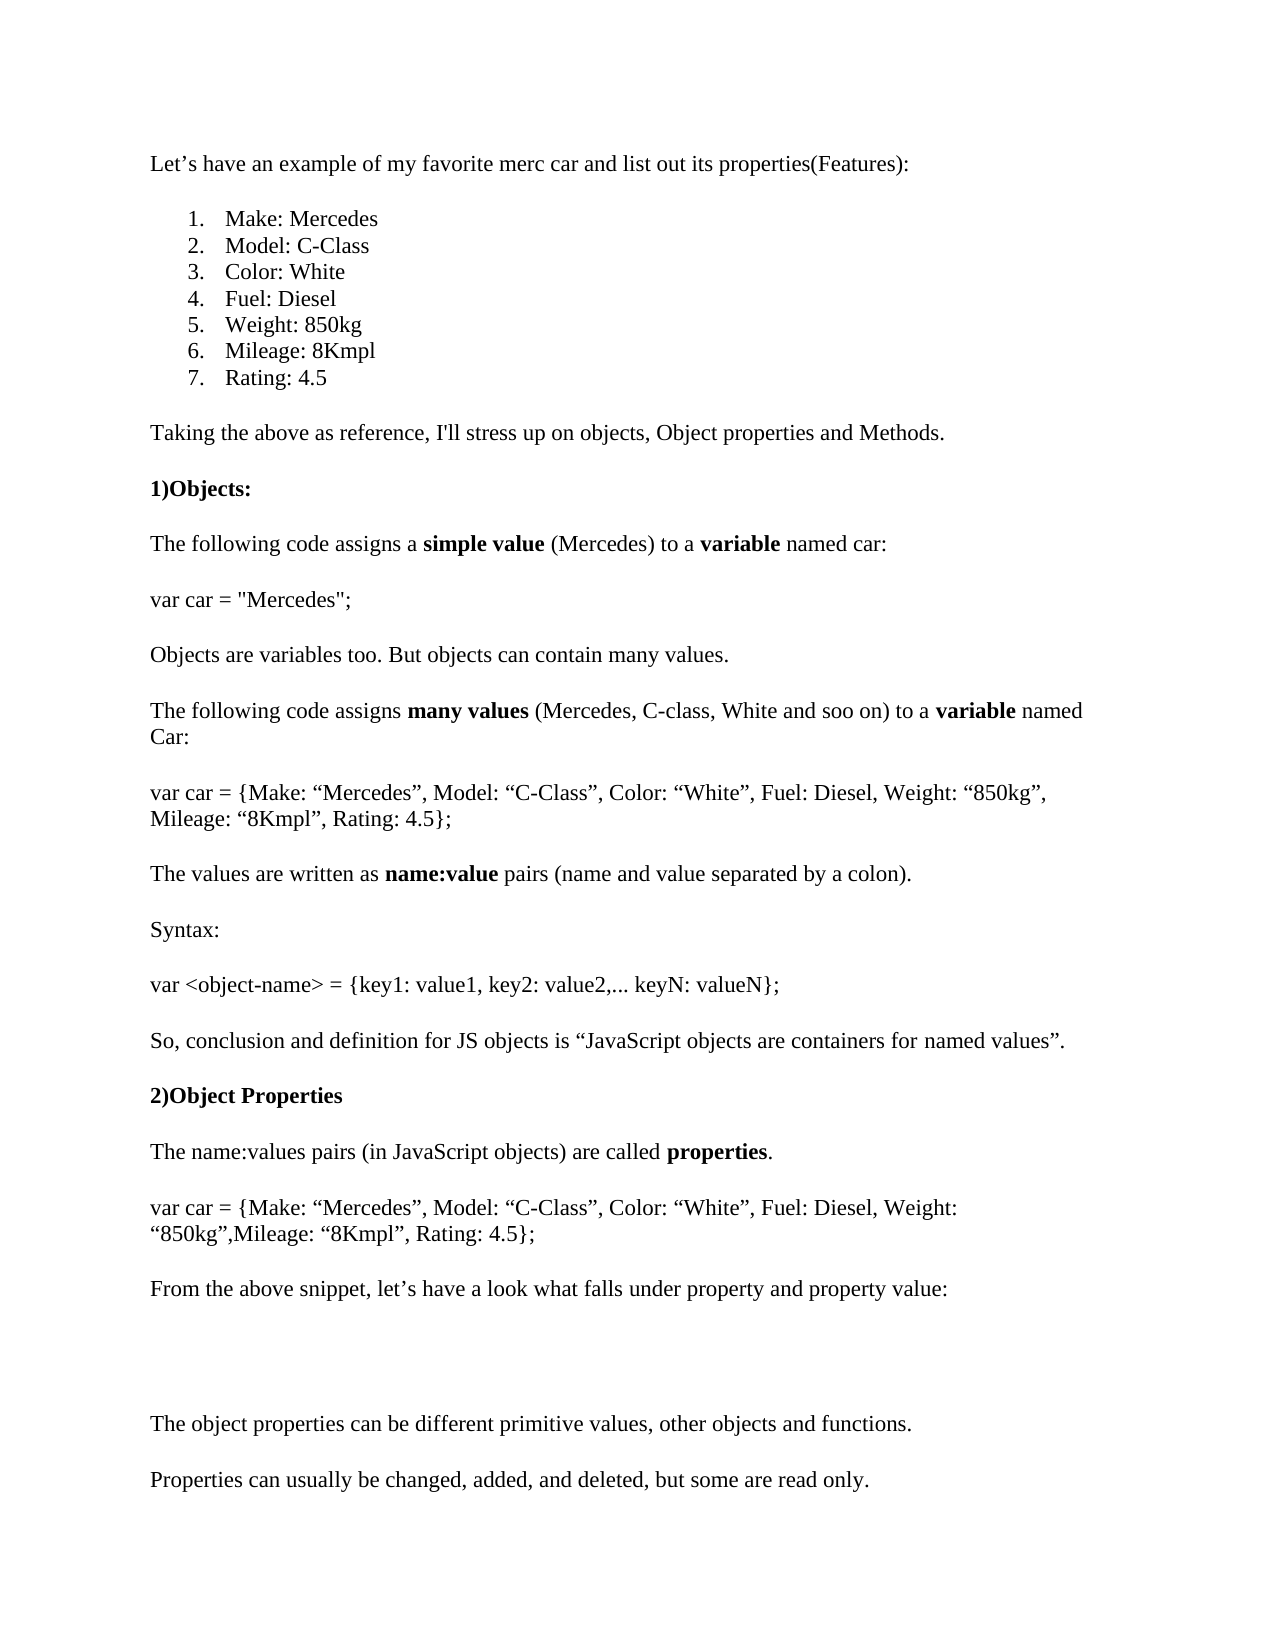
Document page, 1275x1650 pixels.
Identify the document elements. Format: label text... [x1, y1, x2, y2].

text Syntax: [150, 916, 1125, 942]
text 2)Object Properties [150, 1083, 1125, 1109]
text 1)Objects: [150, 475, 1125, 501]
list Color: White [187, 258, 1125, 284]
list Make: Mercedes [187, 206, 1125, 232]
text The following code assigns a simple value (Mercedes) to a variable named car: [150, 530, 1125, 557]
list Fuel: Diesel [187, 284, 1125, 311]
text The object properties can be different primitive values, other objects and functions. [150, 1410, 1125, 1437]
text var car = {Make: “Mercedes”, Model: “C-Class”, Color: “White”, Fuel: Diesel, Weight: “850kg”,Mileage: “8Kmpl”, Rating: 4.5}; [150, 1194, 1125, 1246]
text Let’s have an example of my favorite merc car and list out its properties(Features): [150, 150, 1125, 176]
list Mileage: 8Kmpl [187, 337, 1125, 364]
text From the above snippet, let’s have a look what falls under property and property value: [150, 1276, 1125, 1302]
text The values are written as name:value pairs (name and value separated by a colon). [150, 861, 1125, 887]
text var car = "Mercedes"; [150, 586, 1125, 612]
text The following code assigns many values (Mercedes, C-class, White and soo on) to a variable named Car: [150, 697, 1125, 749]
text var car = {Make: “Mercedes”, Model: “C-Class”, Color: “White”, Fuel: Diesel, Weight: “850kg”, Mileage: “8Kmpl”, Rating: 4.5}; [150, 779, 1125, 831]
list Rating: 4.5 [187, 364, 1125, 390]
text The name:values pairs (in JavaScript objects) are called properties. [150, 1138, 1125, 1164]
text var <object-name> = {key1: value1, key2: value2,... keyN: valueN}; [150, 972, 1125, 998]
text Taking the above as reference, I'll stress up on objects, Object properties and Methods. [150, 419, 1125, 446]
text Objects are variables too. But objects can contain many values. [150, 641, 1125, 668]
text So, conclusion and definition for JS objects is “JavaScript objects are containers for named values”. [150, 1027, 1125, 1053]
text Properties can usually be changed, added, and deleted, but some are read only. [150, 1466, 1125, 1492]
list Model: C-Class [187, 232, 1125, 258]
list Weight: 850kg [187, 311, 1125, 337]
